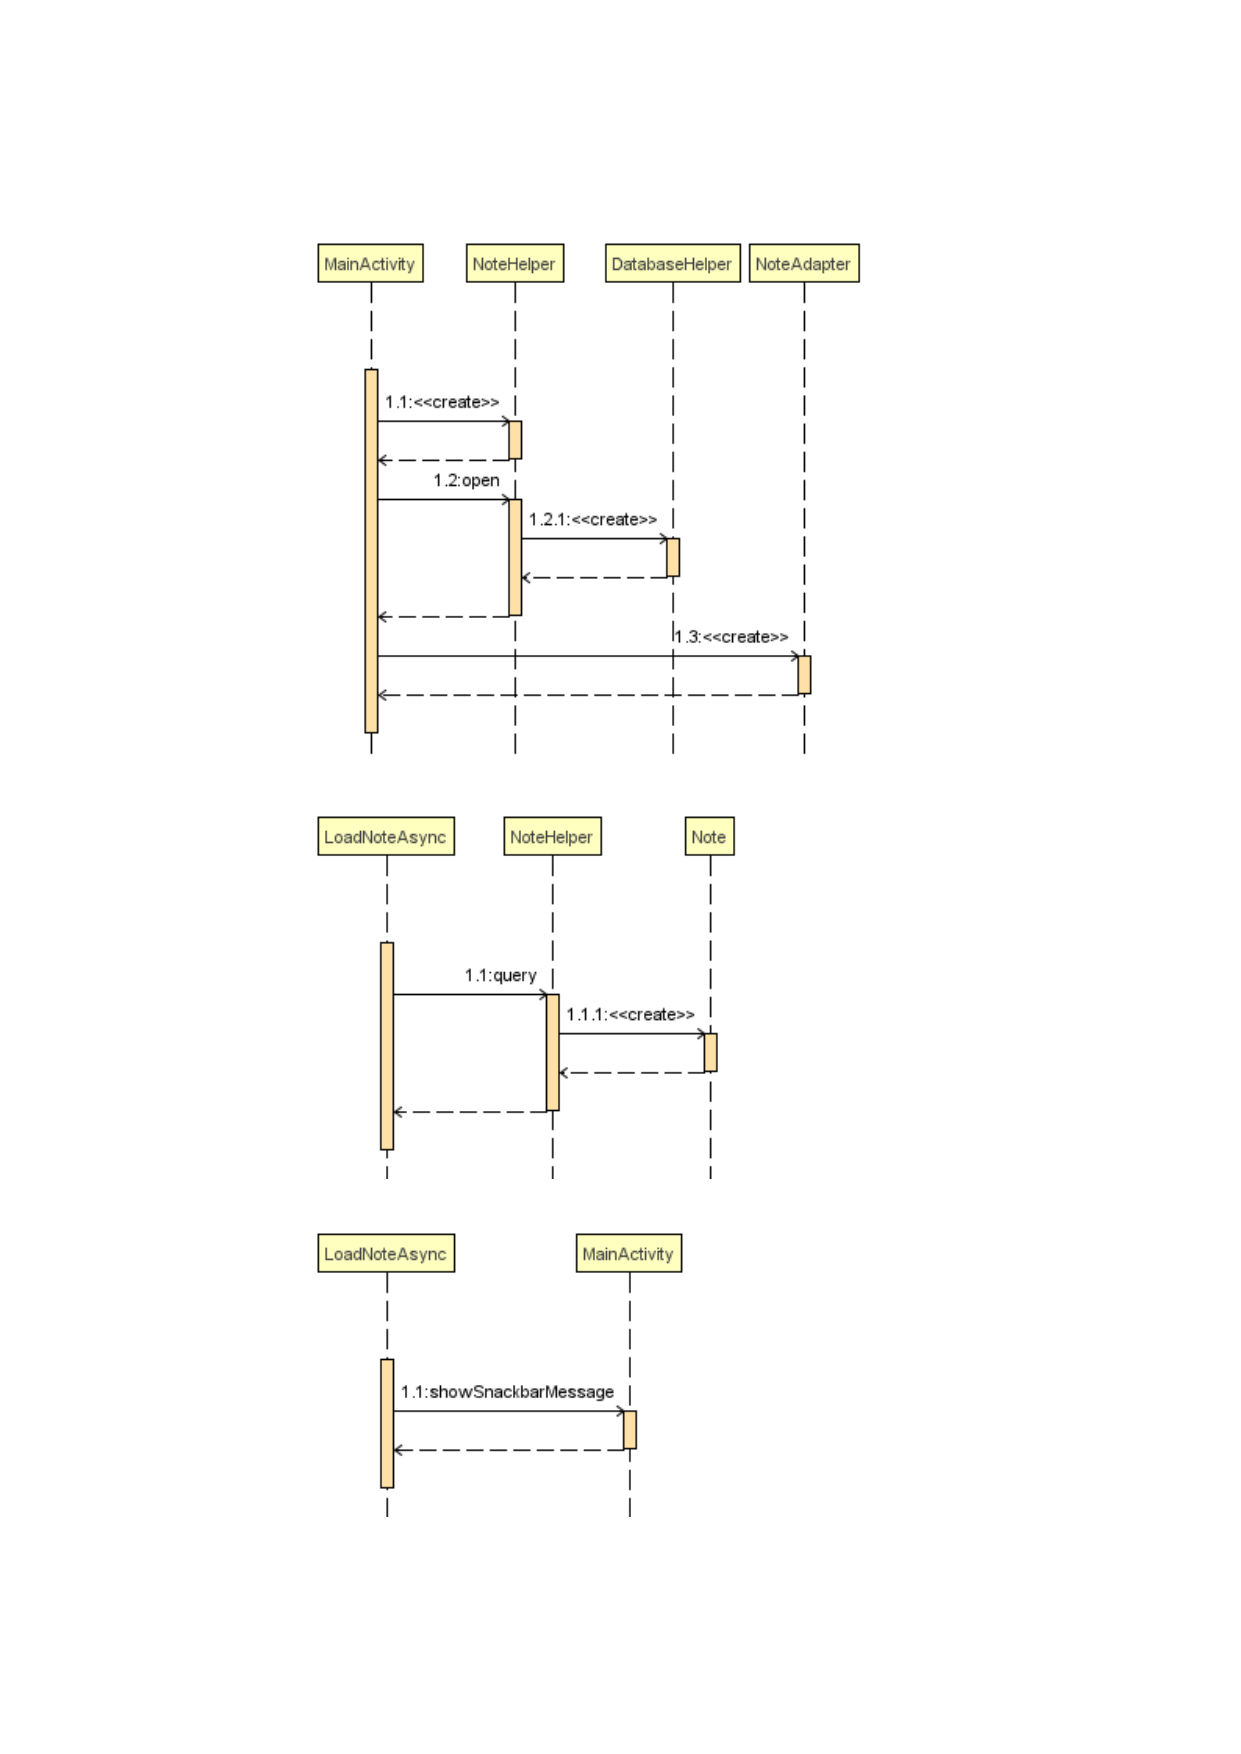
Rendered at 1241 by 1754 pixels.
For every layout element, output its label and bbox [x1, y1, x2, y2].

picture [310, 809, 793, 1179]
picture [310, 236, 979, 762]
picture [310, 1226, 797, 1517]
